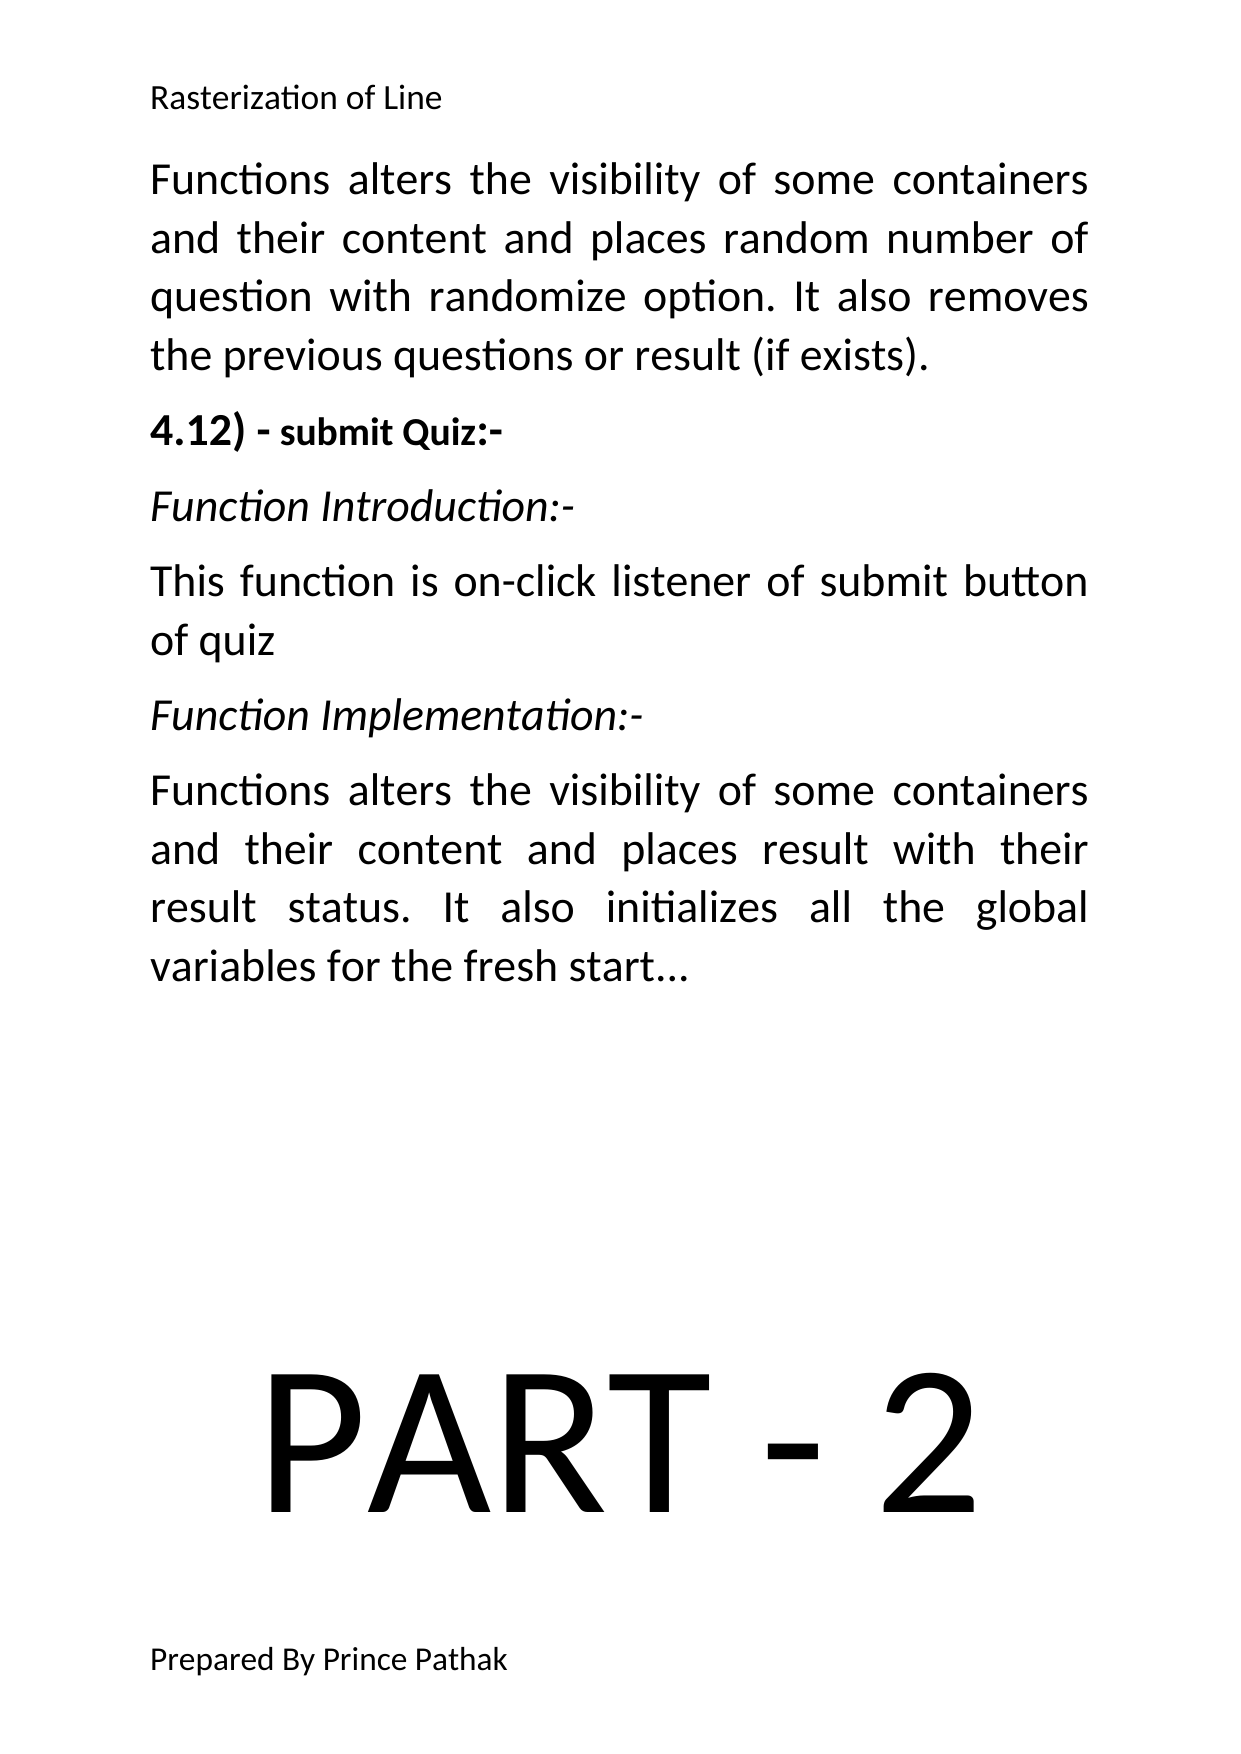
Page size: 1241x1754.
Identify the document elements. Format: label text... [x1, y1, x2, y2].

text Functions alters the visibility of some containers and their content and places random number of question with randomize option. It also removes the previous questions or result (if exists). [150, 150, 1090, 382]
text Function Implementation:- [150, 686, 1090, 742]
text Function Introduction:- [150, 477, 1090, 532]
text 4.12) - submit Quiz:- [150, 401, 1090, 457]
text PART - 2 [150, 1304, 1090, 1566]
text This function is on-click listener of submit button of quiz [150, 552, 1090, 666]
text Functions alters the visibility of some containers and their content and places result with their result status. It also initializes all the global variables for the fresh start... [150, 761, 1090, 993]
